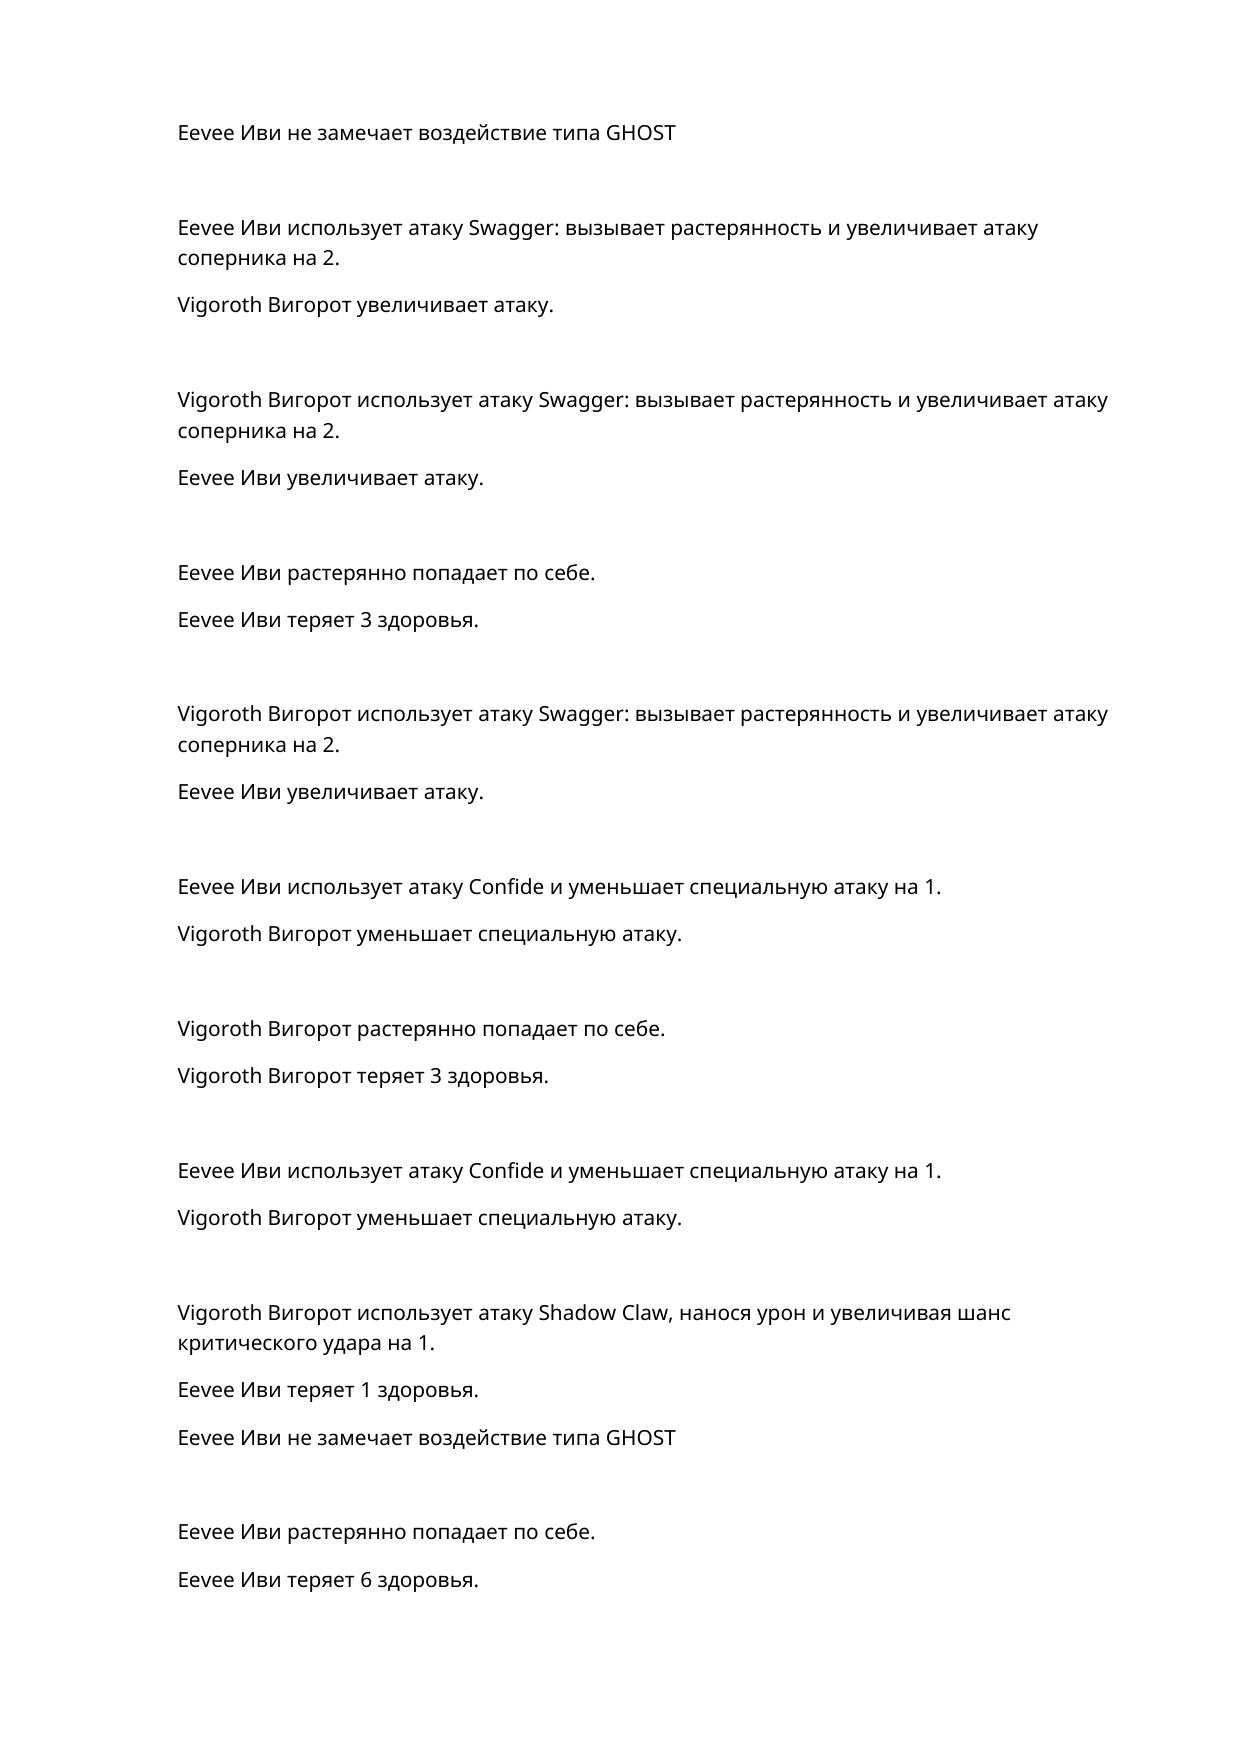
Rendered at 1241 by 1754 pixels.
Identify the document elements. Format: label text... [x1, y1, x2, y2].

text Eevee Иви растерянно попадает по себе. [177, 1517, 1152, 1546]
text Eevee Иви использует атаку Confide и уменьшает специальную атаку на 1. [177, 1156, 1152, 1184]
text Eevee Иви не замечает воздействие типа GHOST [177, 118, 1152, 147]
text Vigoroth Вигорот увеличивает атаку. [177, 291, 1152, 319]
text Eevee Иви использует атаку Swagger: вызывает растерянность и увеличивает атаку соперника на 2. [177, 213, 1152, 272]
text Eevee Иви увеличивает атаку. [177, 463, 1152, 492]
text Vigoroth Вигорот теряет 3 здоровья. [177, 1061, 1152, 1090]
text Vigoroth Вигорот растерянно попадает по себе. [177, 1014, 1152, 1042]
text Eevee Иви теряет 1 здоровья. [177, 1376, 1152, 1404]
text Vigoroth Вигорот уменьшает специальную атаку. [177, 1203, 1152, 1232]
text Eevee Иви теряет 3 здоровья. [177, 605, 1152, 633]
text Vigoroth Вигорот использует атаку Swagger: вызывает растерянность и увеличивает атаку соперника на 2. [177, 385, 1152, 444]
text Eevee Иви увеличивает атаку. [177, 777, 1152, 806]
text Vigoroth Вигорот использует атаку Shadow Claw, нанося урон и увеличивая шанс критического удара на 1. [177, 1298, 1152, 1357]
text Eevee Иви растерянно попадает по себе. [177, 558, 1152, 586]
text Vigoroth Вигорот использует атаку Swagger: вызывает растерянность и увеличивает атаку соперника на 2. [177, 699, 1152, 759]
text Eevee Иви использует атаку Confide и уменьшает специальную атаку на 1. [177, 872, 1152, 901]
text Eevee Иви теряет 6 здоровья. [177, 1565, 1152, 1593]
text Eevee Иви не замечает воздействие типа GHOST [177, 1423, 1152, 1451]
text Vigoroth Вигорот уменьшает специальную атаку. [177, 919, 1152, 948]
